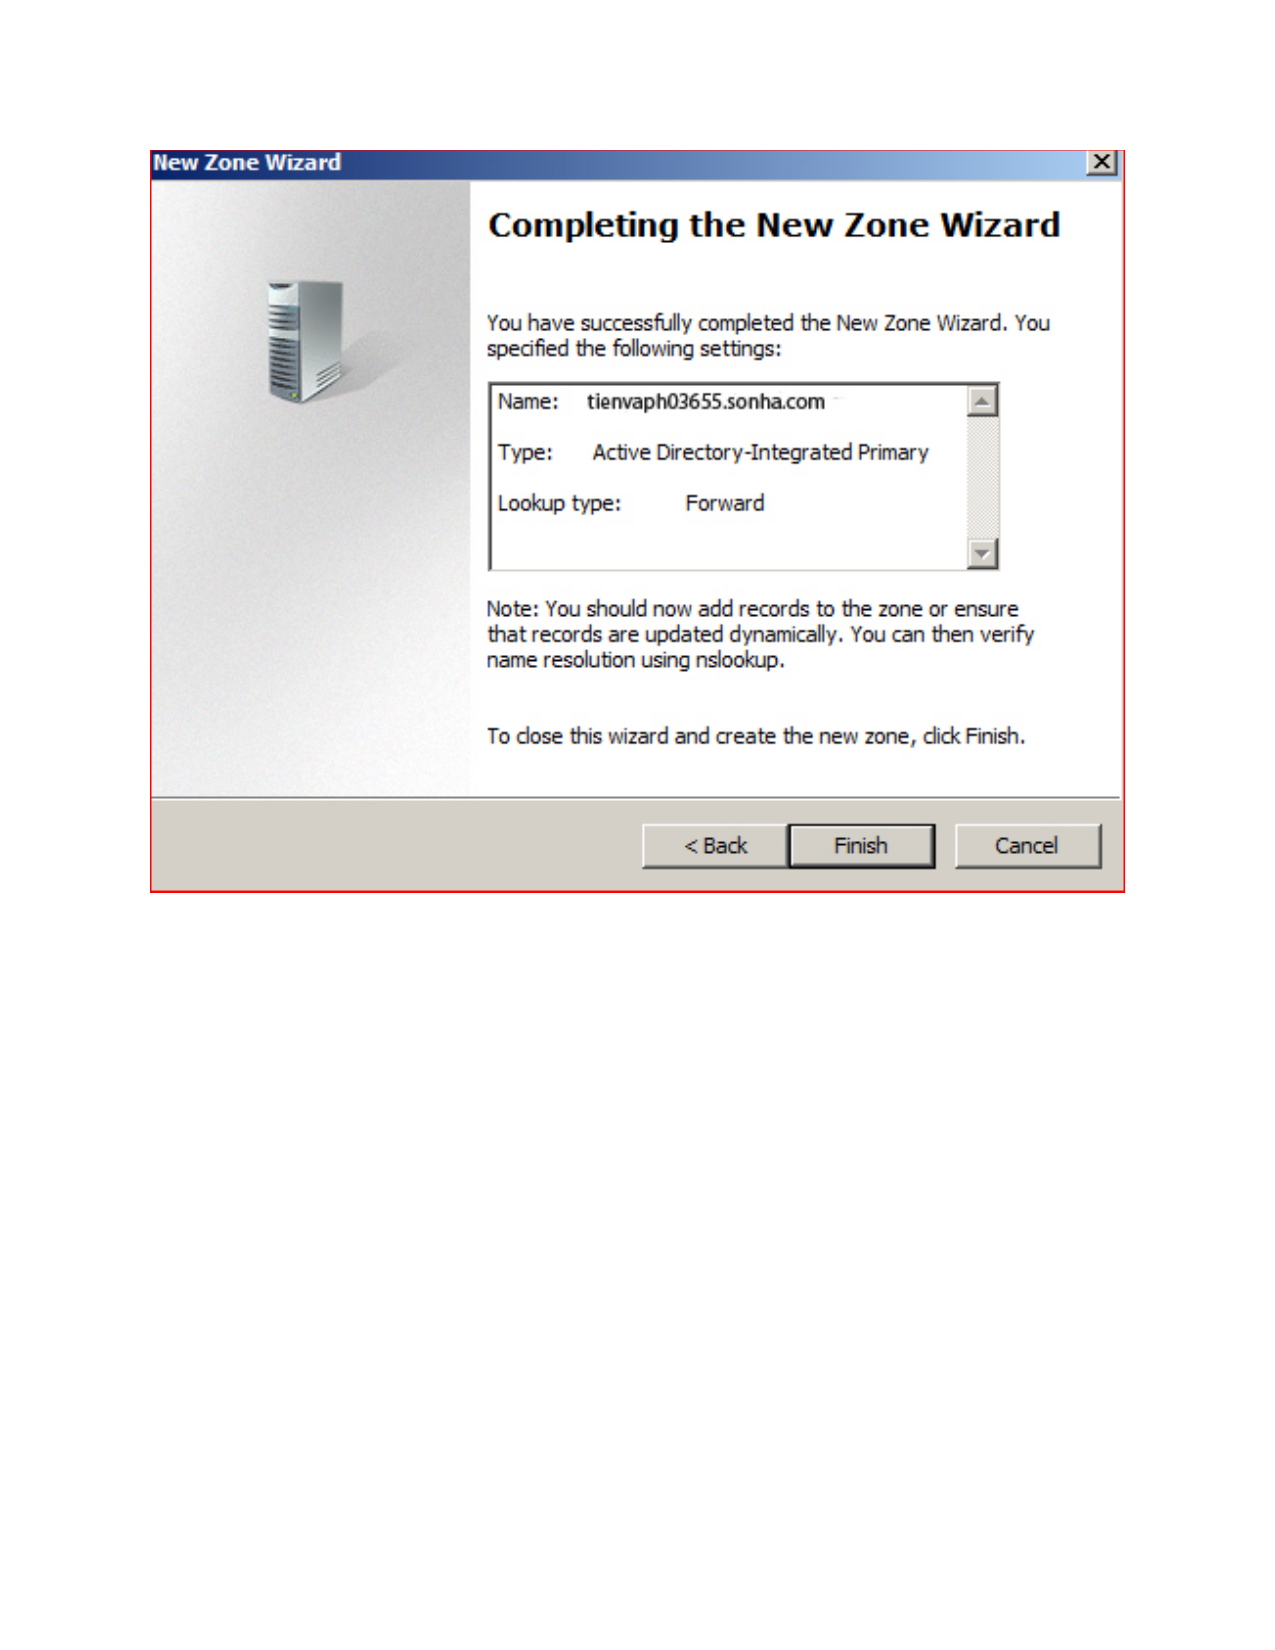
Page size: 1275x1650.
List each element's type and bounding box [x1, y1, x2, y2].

picture [150, 150, 1125, 893]
